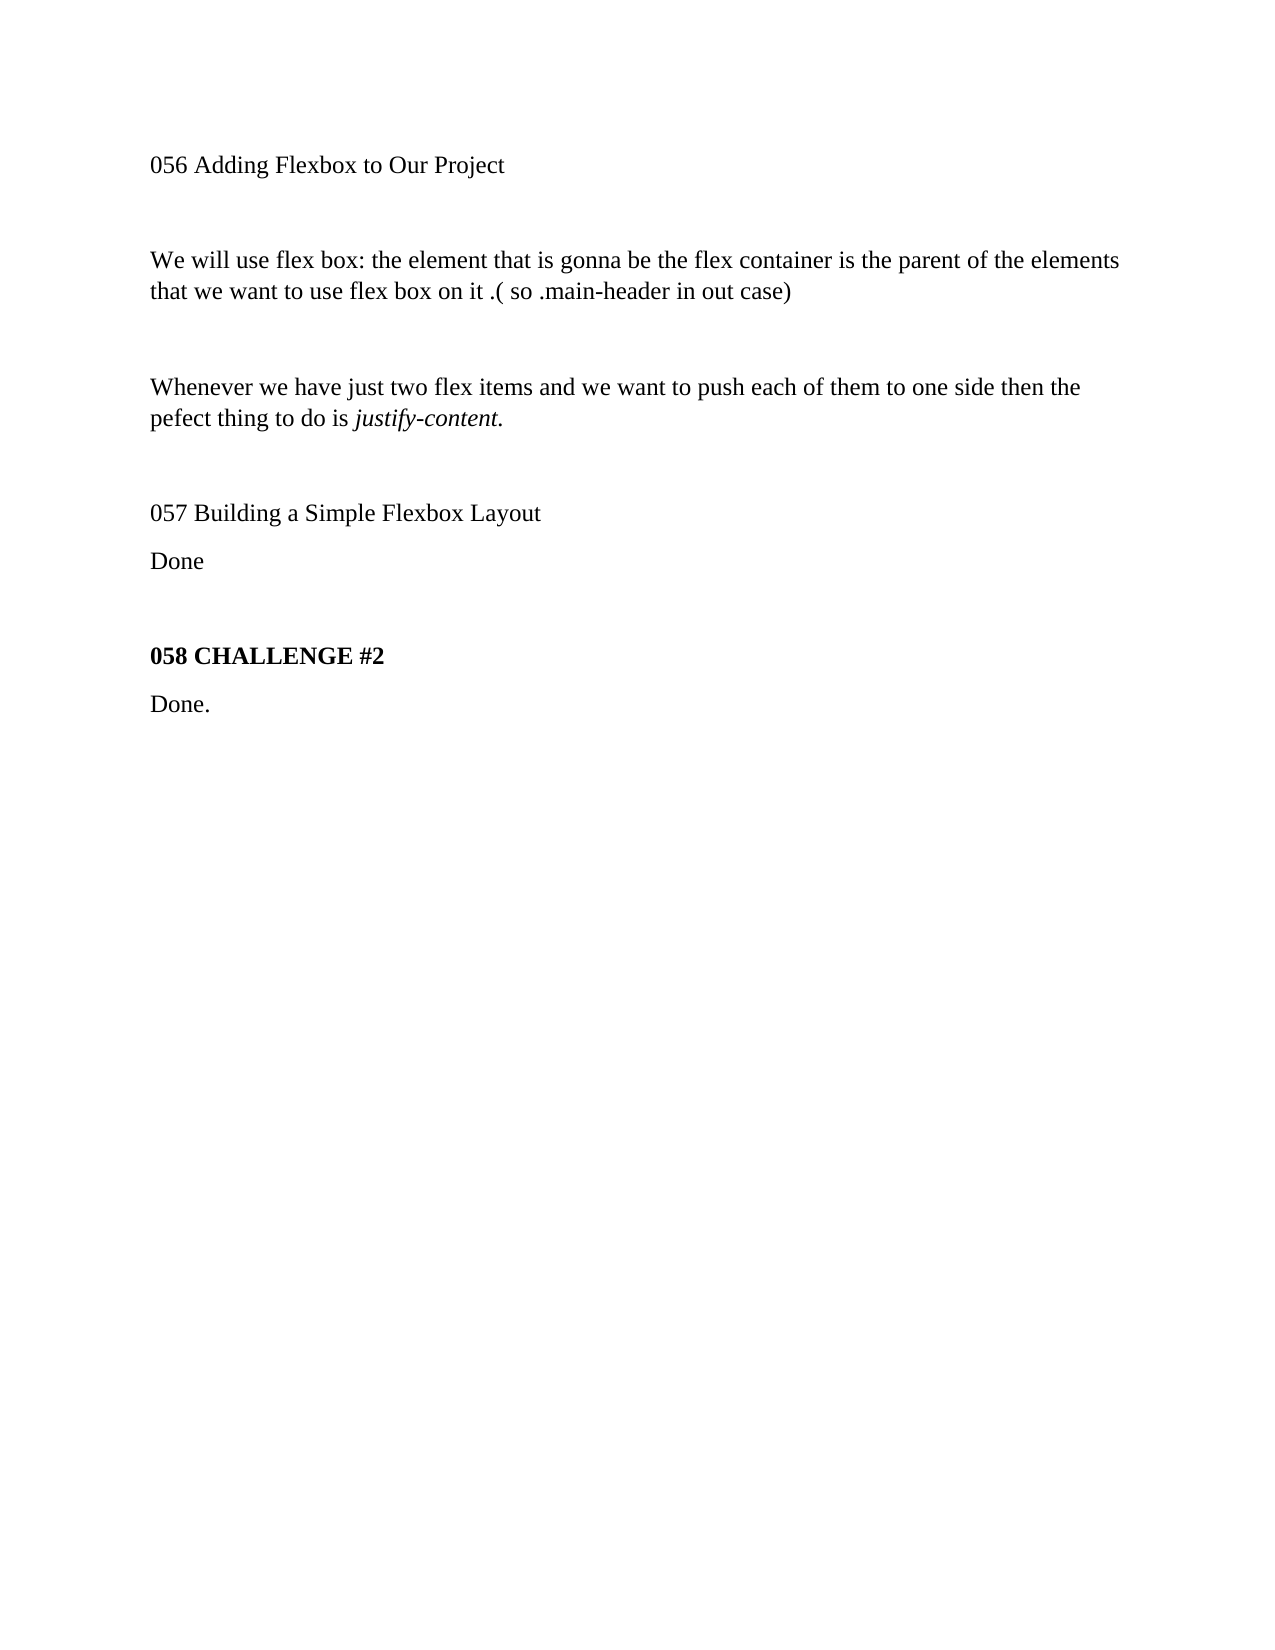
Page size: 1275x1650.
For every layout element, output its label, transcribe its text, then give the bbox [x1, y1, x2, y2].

text 057 Building a Simple Flexbox Layout [150, 498, 1125, 527]
text Done. [150, 689, 1125, 718]
text 058 CHALLENGE #2 [150, 641, 1125, 670]
text Whenever we have just two flex items and we want to push each of them to one side then the pefect thing to do is justify-content. [150, 372, 1125, 432]
text Done [150, 546, 1125, 575]
text 056 Adding Flexbox to Our Project [150, 150, 1125, 179]
text We will use flex box: the element that is gonna be the flex container is the parent of the elements that we want to use flex box on it .( so .main-header in out case) [150, 245, 1125, 305]
